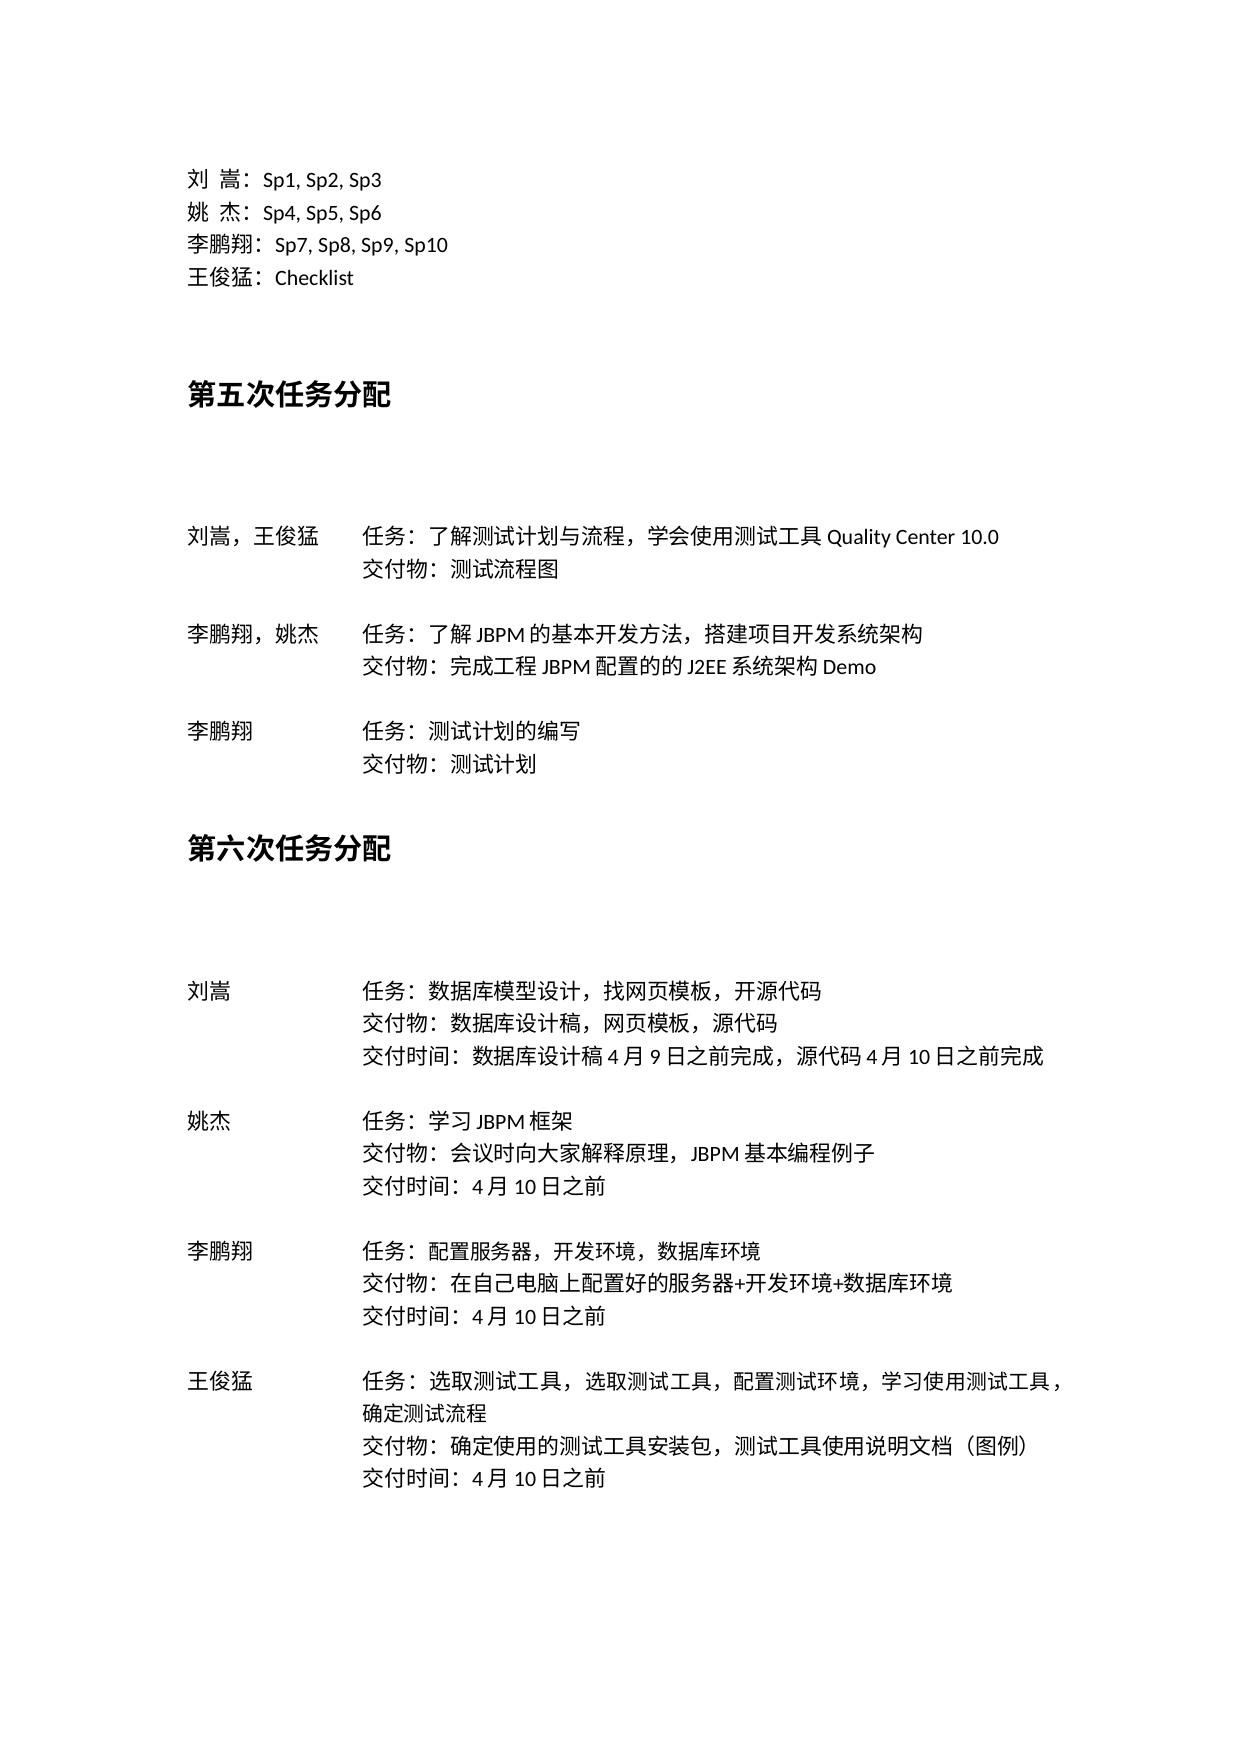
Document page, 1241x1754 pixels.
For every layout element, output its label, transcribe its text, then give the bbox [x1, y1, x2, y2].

text 刘嵩，王俊猛 任务：了解测试计划与流程，学会使用测试工具 Quality Center 10.0 [187, 519, 1053, 551]
text 交付物：测试流程图 [187, 551, 1053, 584]
text 交付时间：4月10日之前 [187, 1168, 1053, 1201]
text 王俊猛：Checklist [187, 259, 1053, 292]
text 交付物：数据库设计稿，网页模板，源代码 [187, 1006, 1053, 1038]
text 李鹏翔，姚杰 任务：了解JBPM的基本开发方法，搭建项目开发系统架构 [187, 616, 1053, 649]
text 交付时间：4月10日之前 [187, 1461, 1053, 1493]
text 交付时间：4月10日之前 [187, 1298, 1053, 1331]
text 交付物：确定使用的测试工具安装包，测试工具使用说明文档（图例） [187, 1428, 1053, 1461]
subtitle 第六次任务分配 [187, 814, 1053, 879]
text 李鹏翔：Sp7, Sp8, Sp9, Sp10 [187, 227, 1053, 259]
text 姚杰 任务：学习JBPM框架 [187, 1103, 1053, 1136]
text 交付物：会议时向大家解释原理，JBPM基本编程例子 [187, 1136, 1053, 1168]
text 王俊猛 任务：选取测试工具，选取测试工具，配置测试环境，学习使用测试工具，确定测试流程 [187, 1363, 1053, 1428]
text 交付物：测试计划 [187, 746, 1053, 779]
text 李鹏翔 任务：配置服务器，开发环境，数据库环境 [187, 1233, 1053, 1266]
text 姚 杰：Sp4, Sp5, Sp6 [187, 194, 1053, 227]
subtitle 第五次任务分配 [187, 360, 1053, 425]
text 刘嵩 任务：数据库模型设计，找网页模板，开源代码 [187, 973, 1053, 1006]
text 交付时间：数据库设计稿4月9日之前完成，源代码4月10日之前完成 [362, 1038, 1053, 1071]
text 交付物：完成工程JBPM配置的的J2EE系统架构Demo [187, 649, 1053, 681]
text 交付物：在自己电脑上配置好的服务器+开发环境+数据库环境 [187, 1266, 1053, 1298]
text 刘 嵩：Sp1, Sp2, Sp3 [187, 162, 1053, 194]
text 李鹏翔 任务：测试计划的编写 [187, 714, 1053, 746]
